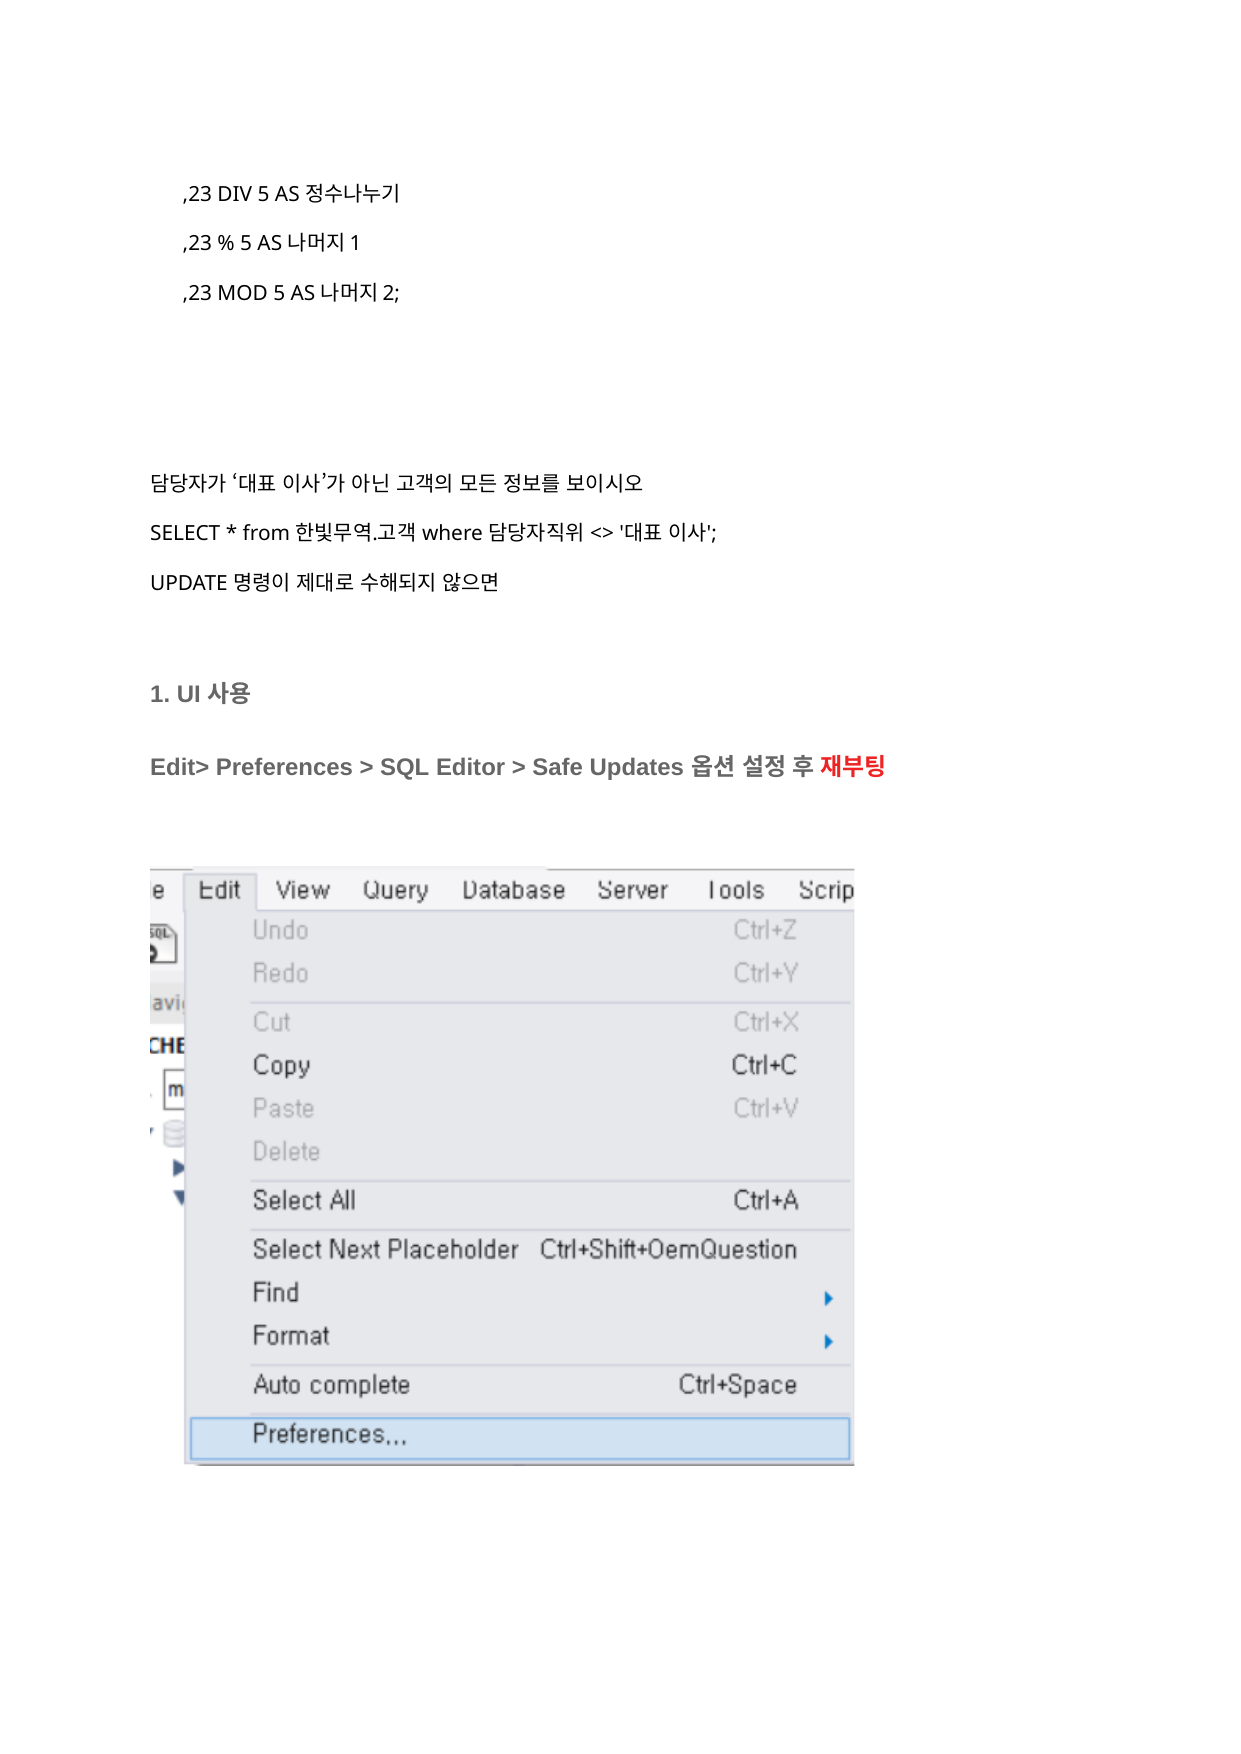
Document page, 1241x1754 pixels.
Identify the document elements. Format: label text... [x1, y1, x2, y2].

text UPDATE 명령이 제대로 수해되지 않으면 [150, 566, 1090, 596]
text ,23 % 5 AS 나머지1 [150, 227, 1090, 257]
text 담당자가 ‘대표 이사’가 아닌 고객의 모든 정보를 보이시오 [150, 467, 1090, 497]
picture [150, 866, 855, 1466]
text ,23 DIV 5 AS 정수나누기 [150, 177, 1090, 207]
text 1. UI 사용 [150, 675, 1090, 710]
text SELECT * from 한빛무역.고객 where 담당자직위 <> '대표 이사'; [150, 516, 1090, 547]
text ,23 MOD 5 AS 나머지2; [150, 276, 1090, 306]
text Edit> Preferences > SQL Editor > Safe Updates 옵션 설정 후 재부팅 [150, 747, 1090, 782]
